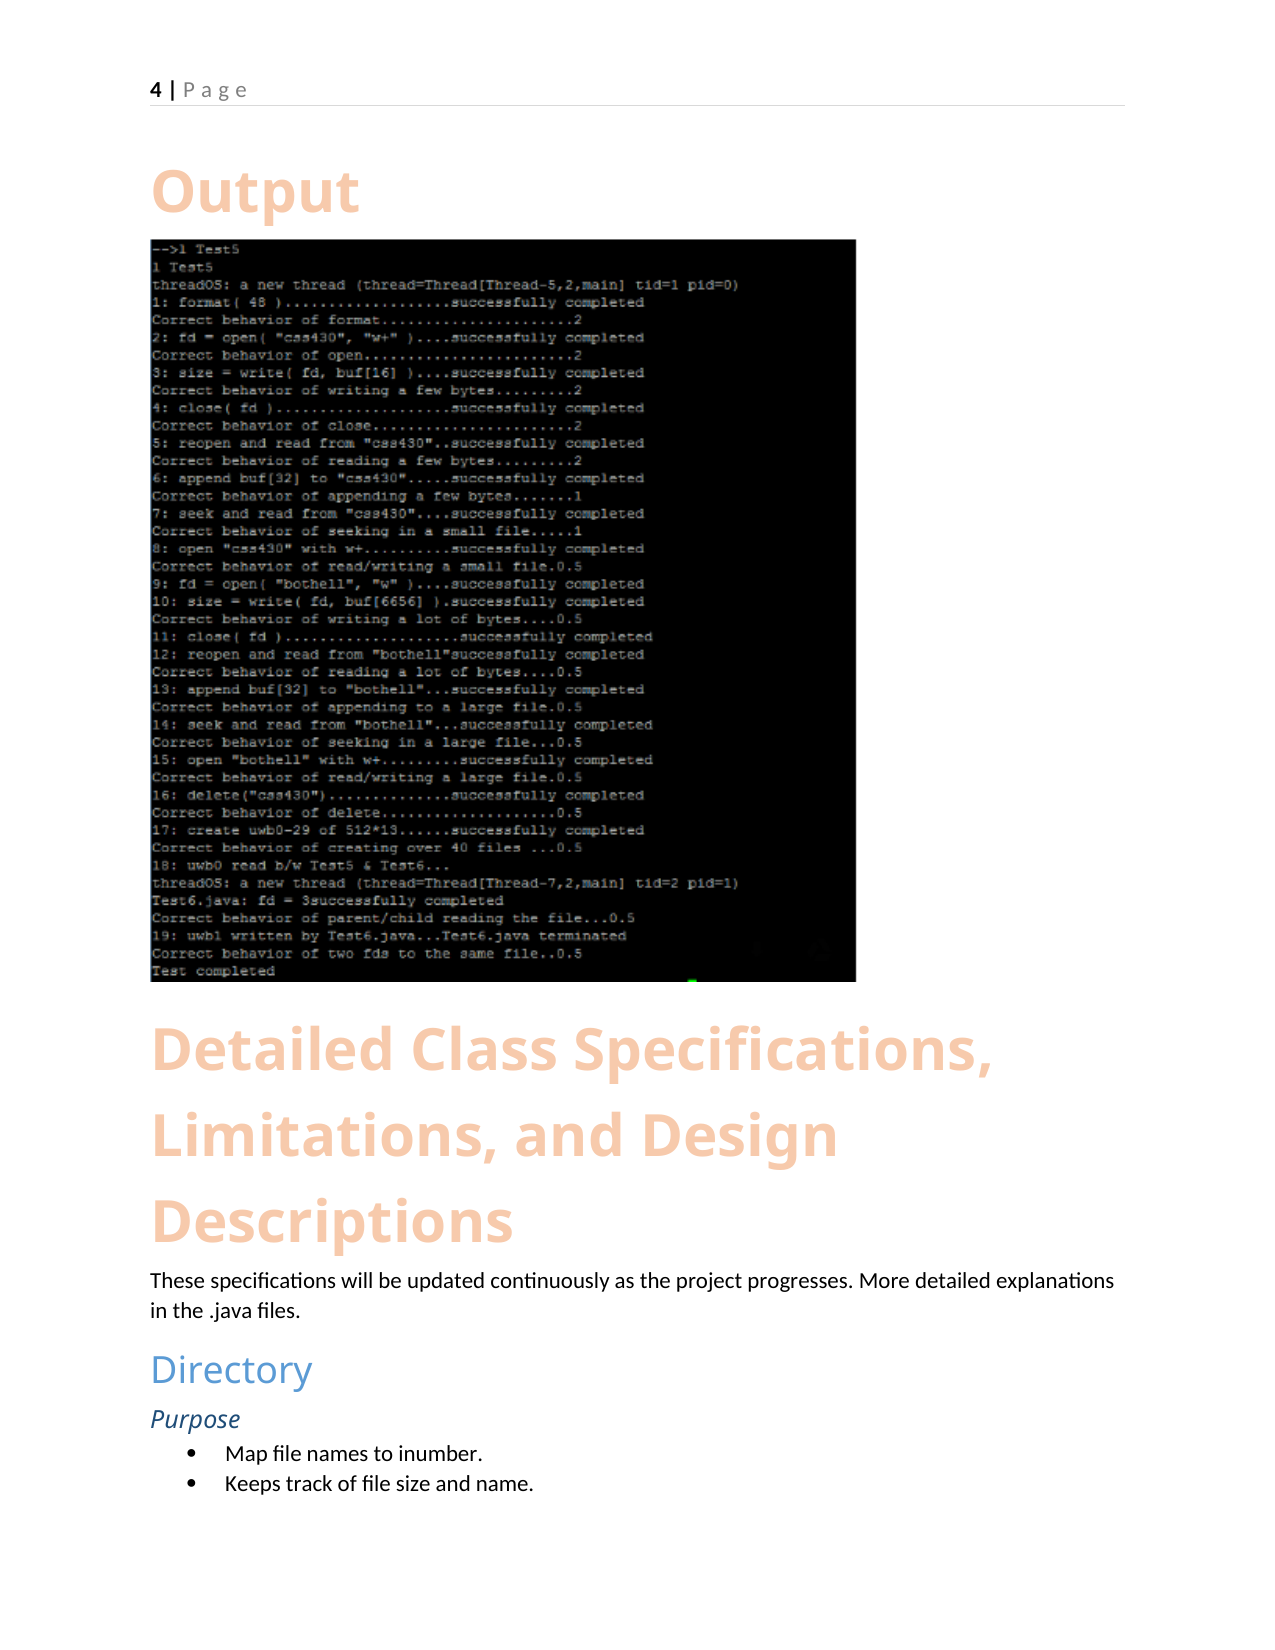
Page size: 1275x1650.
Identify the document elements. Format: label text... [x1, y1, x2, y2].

list Map file names to inumber. [187, 1439, 1125, 1467]
subtitle Detailed Class Specifications, Limitations, and Design Descriptions [150, 1008, 1125, 1259]
text These specifications will be updated continuously as the project progresses. More detailed explanations in the .java files. [150, 1266, 1125, 1324]
subtitle Output [150, 150, 1125, 229]
subtitle Purpose [150, 1402, 1125, 1436]
list Keeps track of file size and name. [187, 1469, 1125, 1497]
subtitle Directory [150, 1343, 1125, 1394]
picture [150, 235, 861, 982]
